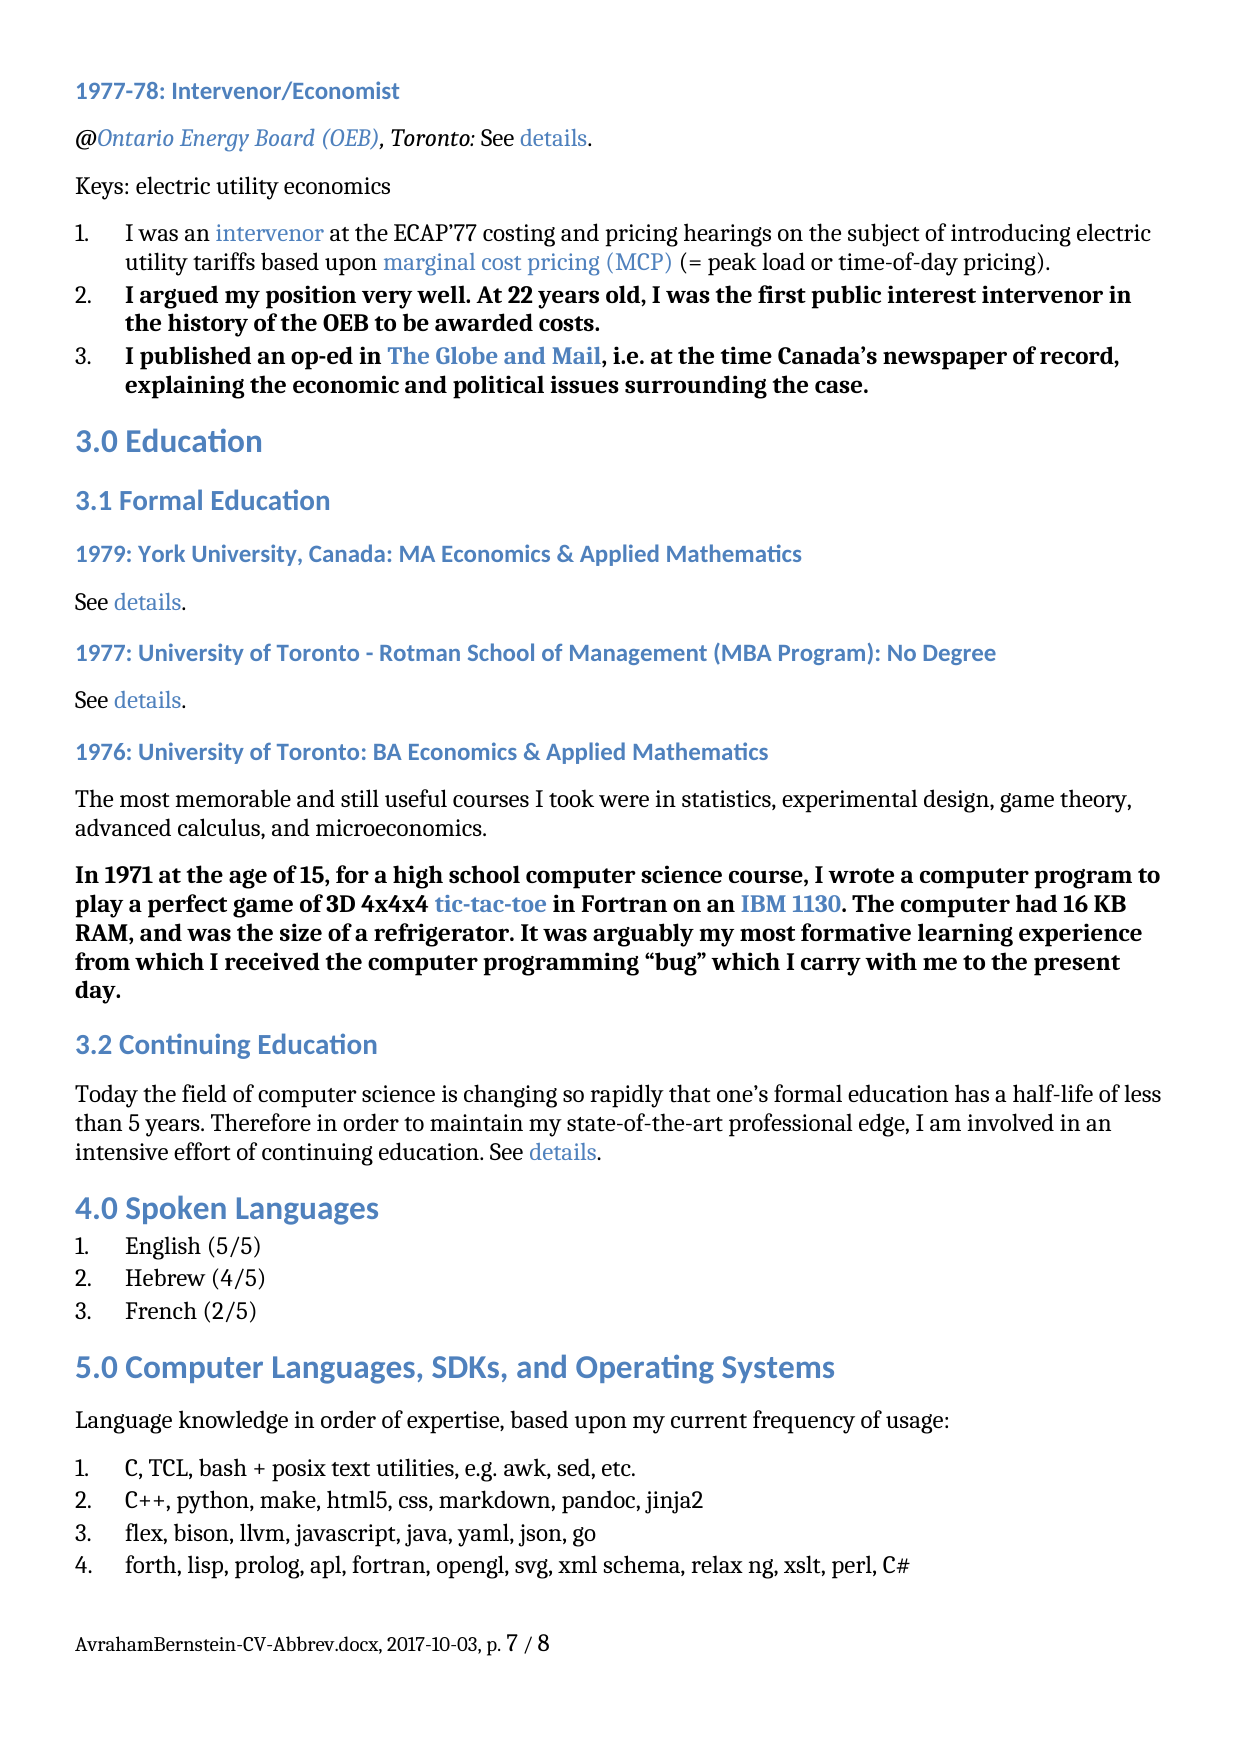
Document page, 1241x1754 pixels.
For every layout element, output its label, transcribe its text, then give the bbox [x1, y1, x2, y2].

subtitle 3.0 Education [75, 420, 1165, 461]
subtitle 1977-78: Intervenor/Economist [75, 75, 1165, 106]
list French (2/5) [75, 1297, 1165, 1326]
subtitle 3.1 Formal Education [75, 482, 1165, 517]
list Hebrew (4/5) [75, 1264, 1165, 1293]
text Language knowledge in order of expertise, based upon my current frequency of usage: [75, 1406, 1165, 1435]
text Keys: electric utility economics [75, 172, 1165, 201]
list I published an op-ed in The Globe and Mail, i.e. at the time Canada’s newspaper of record, explaining the economic and political issues surrounding the case. [75, 342, 1165, 399]
list I argued my position very well. At 22 years old, I was the first public interest intervenor in the history of the OEB to be awarded costs. [75, 281, 1165, 338]
text The most memorable and still useful courses I took were in statistics, experimental design, game theory, advanced calculus, and microeconomics. [75, 785, 1165, 843]
list C, TCL, bash + posix text utilities, e.g. awk, sed, etc. [75, 1453, 1165, 1482]
subtitle 1977: University of Toronto - Rotman School of Management (MBA Program): No Degree [75, 637, 1165, 667]
text See details. [75, 587, 1165, 616]
text @Ontario Energy Board (OEB), Toronto: See details. [75, 124, 1165, 153]
text See details. [75, 686, 1165, 715]
subtitle 1976: University of Toronto: BA Economics & Applied Mathematics [75, 736, 1165, 766]
list forth, lisp, prolog, apl, fortran, opengl, svg, xml schema, relax ng, xslt, perl, C# [75, 1551, 1165, 1580]
subtitle 3.2 Continuing Education [75, 1026, 1165, 1062]
list flex, bison, llvm, javascript, java, yaml, json, go [75, 1518, 1165, 1547]
list I was an intervenor at the ECAP’77 costing and pricing hearings on the subject of introducing electric utility tariffs based upon marginal cost pricing (MCP) (= peak load or time-of-day pricing). [75, 219, 1165, 277]
text Today the field of computer science is changing so rapidly that one’s formal education has a half-life of less than 5 years. Therefore in order to maintain my state-of-the-art professional edge, I am involved in an intensive effort of continuing education. See details. [75, 1080, 1165, 1167]
list English (5/5) [75, 1232, 1165, 1261]
text In 1971 at the age of 15, for a high school computer science course, I wrote a computer program to play a perfect game of 3D 4x4x4 tic-tac-toe in Fortran on an IBM 1130. The computer had 16 KB RAM, and was the size of a refrigerator. It was arguably my most formative learning experience from which I received the computer programming “bug” which I carry with me to the present day. [75, 861, 1165, 1005]
subtitle 4.0 Spoken Languages [75, 1187, 1165, 1228]
list C++, python, make, html5, css, markdown, pandoc, jinja2 [75, 1486, 1165, 1515]
subtitle 1979: York University, Canada: MA Economics & Applied Mathematics [75, 538, 1165, 569]
subtitle 5.0 Computer Languages, SDKs, and Operating Systems [75, 1346, 1165, 1387]
